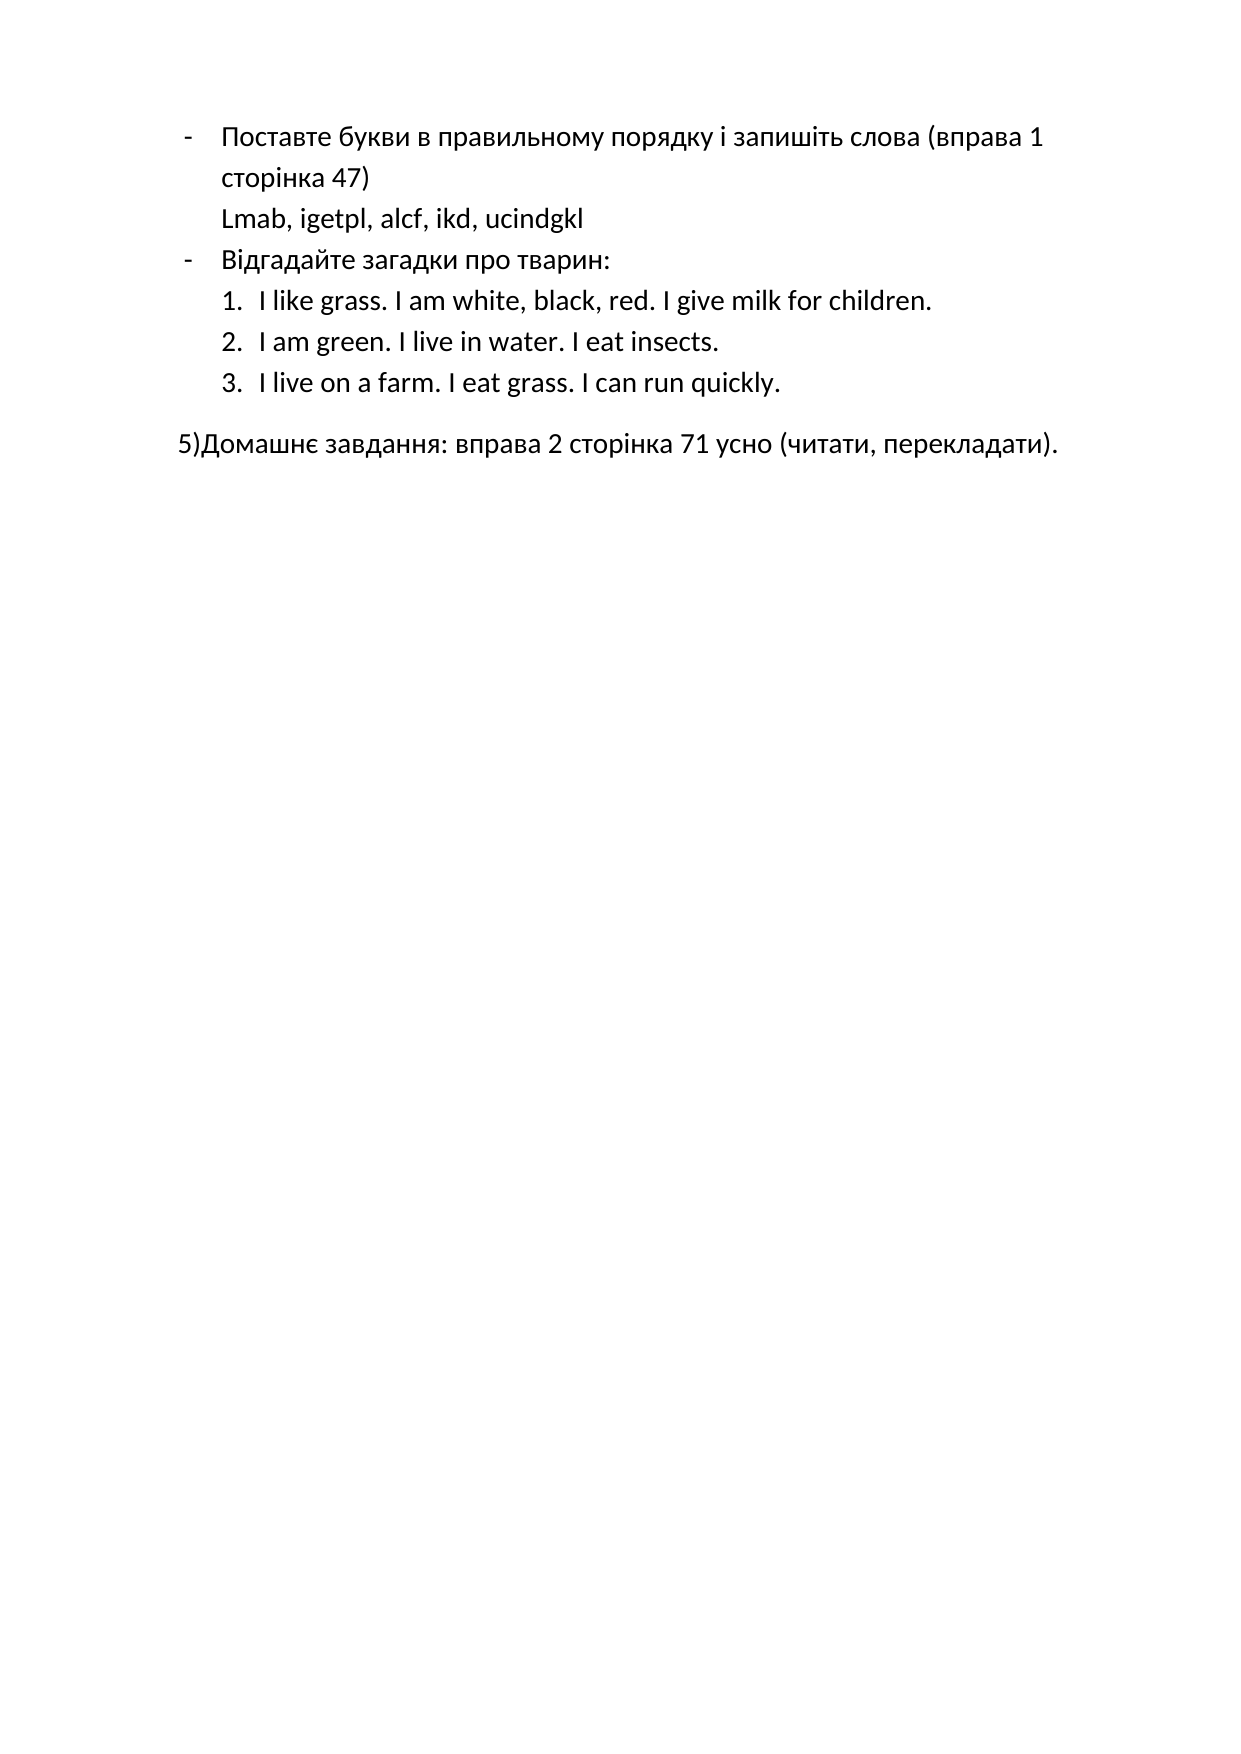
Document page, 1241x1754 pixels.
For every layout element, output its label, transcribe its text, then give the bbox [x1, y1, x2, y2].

list Поставте букви в правильному порядку і запишіть слова (вправа 1 сторінка 47) [183, 118, 1152, 195]
list Відгадайте загадки про тварин: [183, 241, 1152, 277]
text 5)Домашнє завдання: вправа 2 сторінка 71 усно (читати, перекладати). [177, 426, 1152, 461]
list I like grass. I am white, black, red. I give milk for children. [221, 282, 1152, 317]
list Lmab, igetpl, alcf, ikd, ucindgkl [221, 200, 1152, 236]
list I live on a farm. I eat grass. I can run quickly. [221, 364, 1152, 399]
list I am green. I live in water. I eat insects. [221, 323, 1152, 358]
